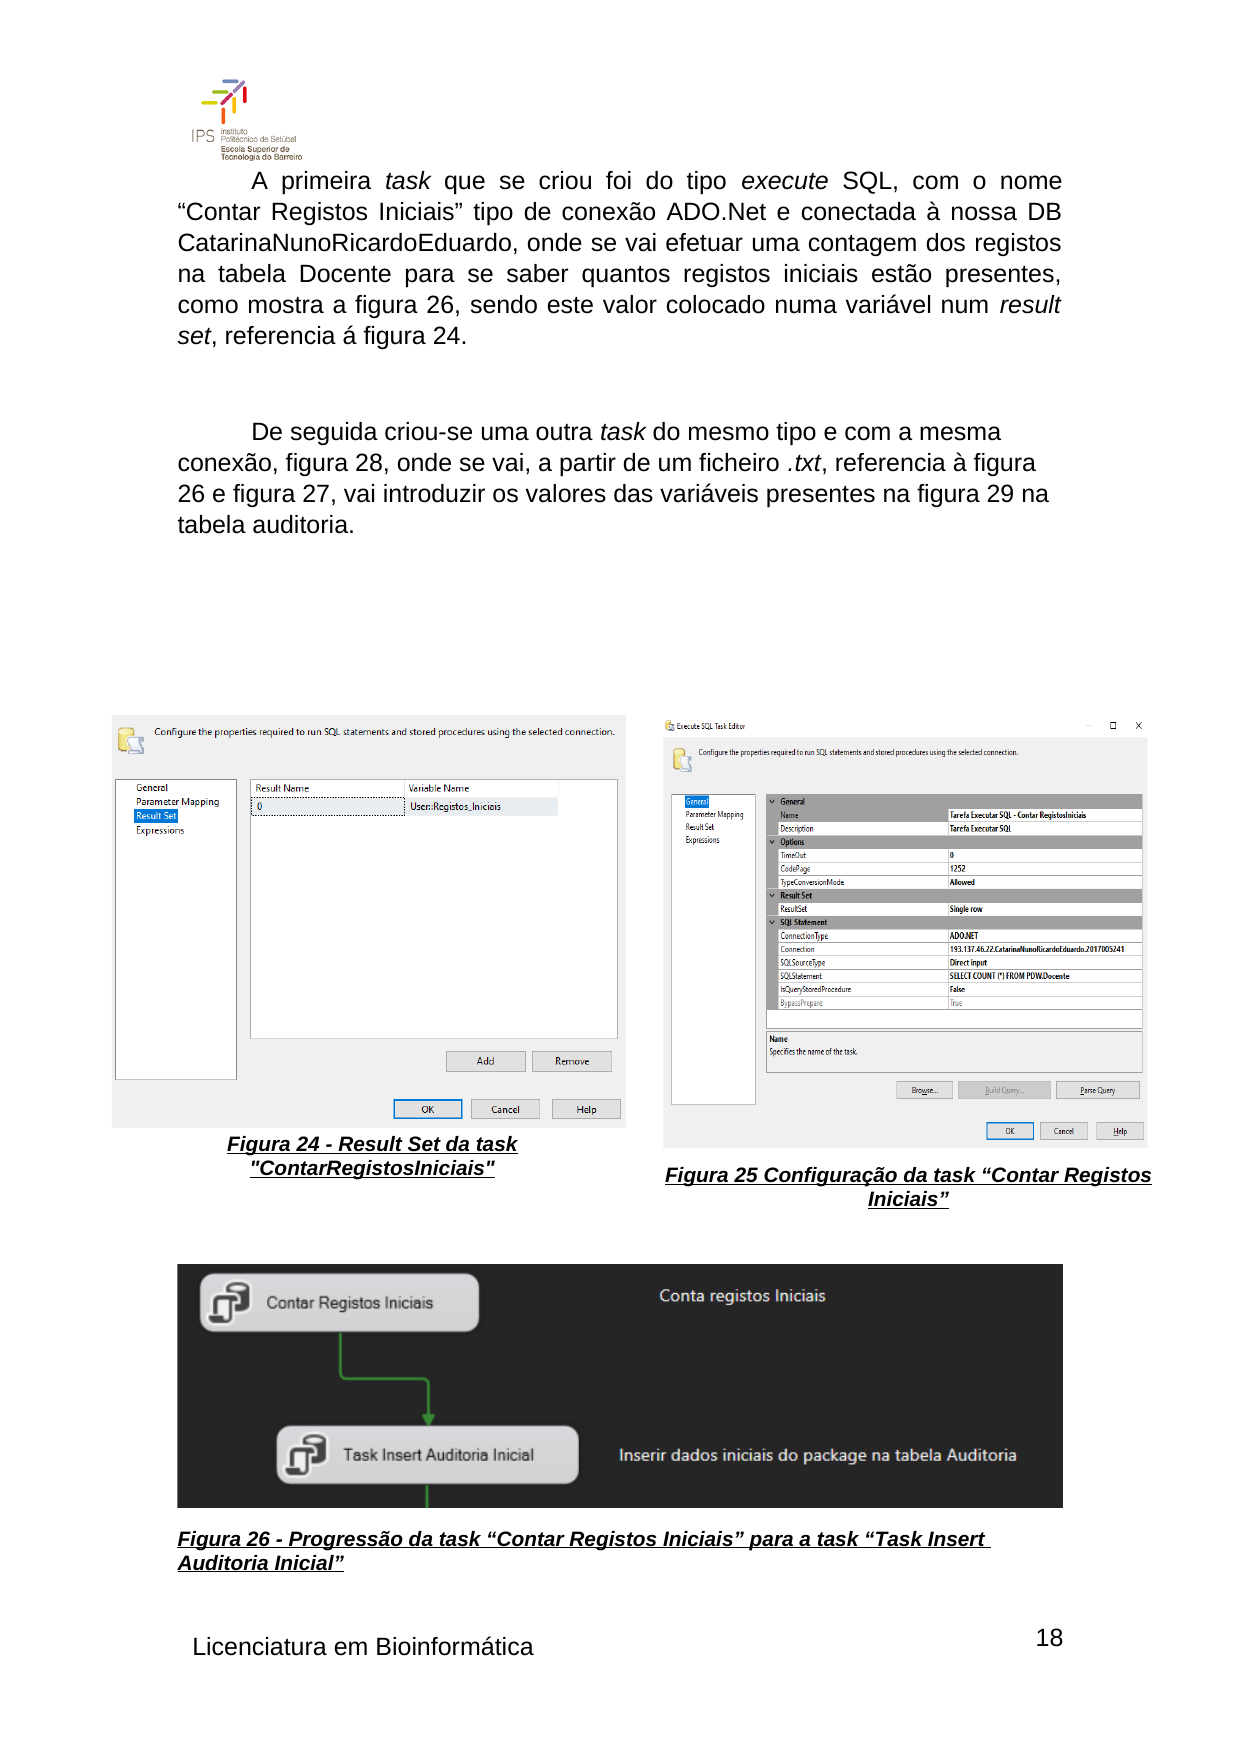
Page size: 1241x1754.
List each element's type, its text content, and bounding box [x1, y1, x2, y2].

picture [111, 712, 627, 1128]
picture [177, 73, 317, 166]
picture [177, 1264, 1063, 1508]
picture [663, 716, 1148, 1148]
text De seguida criou-se uma outra task do mesmo tipo e com a mesma conexão, figura 28, onde se vai, a partir de um ficheiro .txt, referencia à figura 26 e figura 27, vai introduzir os valores das variáveis presentes na figura 29 na tabela auditoria. [177, 417, 1063, 538]
text A primeira task que se criou foi do tipo execute SQL, com o nome “Contar Registos Iniciais” tipo de conexão ADO.Net e conectada à nossa DB CatarinaNunoRicardoEduardo, onde se vai efetuar uma contagem dos registos na tabela Docente para se saber quantos registos iniciais estão presentes, como mostra a figura 26, sendo este valor colocado numa variável num result set, referencia á figura 24. [177, 166, 1063, 350]
